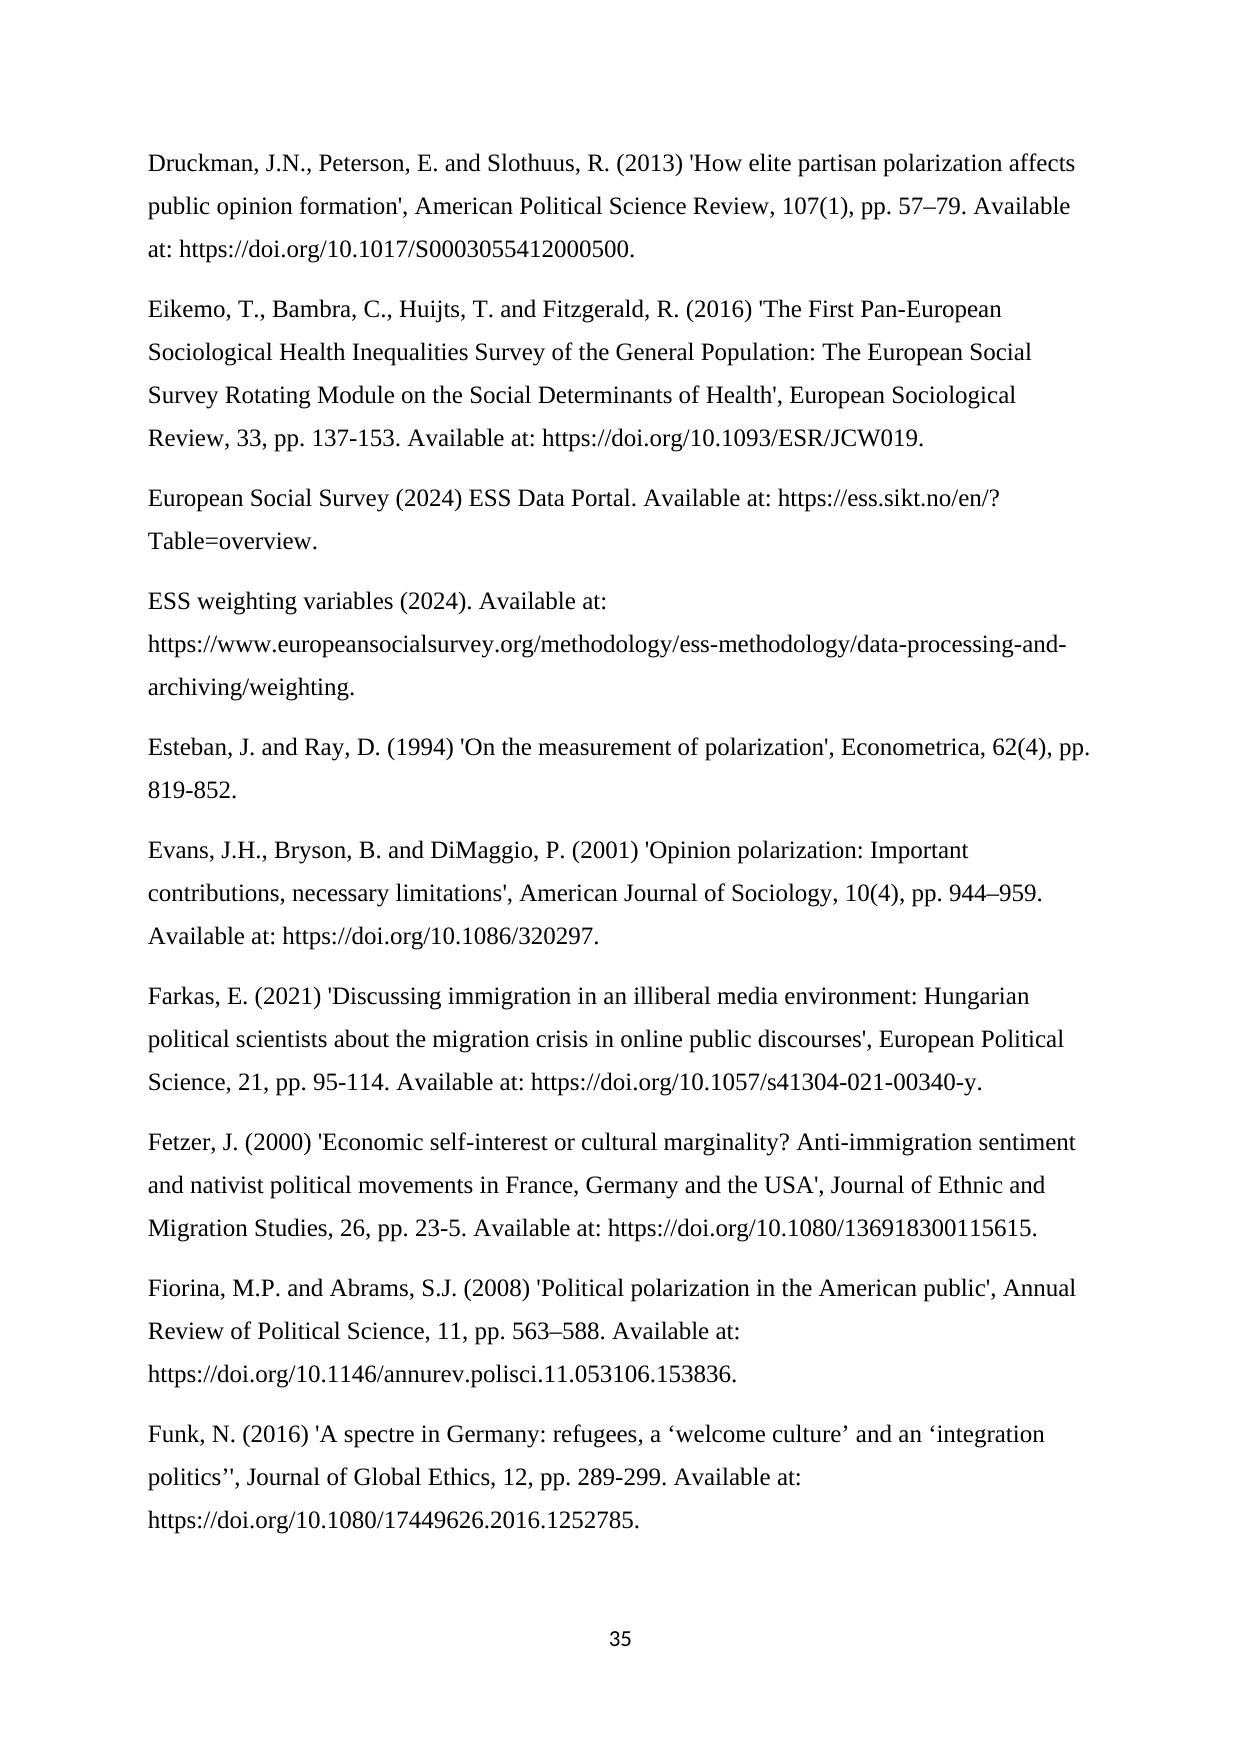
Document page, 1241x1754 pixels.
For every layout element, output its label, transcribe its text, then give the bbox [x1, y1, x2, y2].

text Eikemo, T., Bambra, C., Huijts, T. and Fitzgerald, R. (2016) 'The First Pan-European Sociological Health Inequalities Survey of the General Population: The European Social Survey Rotating Module on the Social Determinants of Health', European Sociological Review, 33, pp. 137-153. Available at: https://doi.org/10.1093/ESR/JCW019. [148, 294, 1093, 452]
text Druckman, J.N., Peterson, E. and Slothuus, R. (2013) 'How elite partisan polarization affects public opinion formation', American Political Science Review, 107(1), pp. 57–79. Available at: https://doi.org/10.1017/S0003055412000500. [148, 148, 1093, 263]
text Esteban, J. and Ray, D. (1994) 'On the measurement of polarization', Econometrica, 62(4), pp. 819-852. [148, 732, 1093, 804]
text Fiorina, M.P. and Abrams, S.J. (2008) 'Political polarization in the American public', Annual Review of Political Science, 11, pp. 563–588. Available at: https://doi.org/10.1146/annurev.polisci.11.053106.153836. [148, 1273, 1093, 1388]
text Farkas, E. (2021) 'Discussing immigration in an illiberal media environment: Hungarian political scientists about the migration crisis in online public discourses', European Political Science, 21, pp. 95-114. Available at: https://doi.org/10.1057/s41304-021-00340-y. [148, 981, 1093, 1096]
text European Social Survey (2024) ESS Data Portal. Available at: https://ess.sikt.no/en/?Table=overview. [148, 483, 1093, 555]
text Evans, J.H., Bryson, B. and DiMaggio, P. (2001) 'Opinion polarization: Important contributions, necessary limitations', American Journal of Sociology, 10(4), pp. 944–959. Available at: https://doi.org/10.1086/320297. [148, 835, 1093, 950]
text Funk, N. (2016) 'A spectre in Germany: refugees, a ‘welcome culture’ and an ‘integration politics’', Journal of Global Ethics, 12, pp. 289-299. Available at: https://doi.org/10.1080/17449626.2016.1252785. [148, 1419, 1093, 1534]
text ESS weighting variables (2024). Available at: https://www.europeansocialsurvey.org/methodology/ess-methodology/data-processing-and-archiving/weighting. [148, 586, 1093, 701]
text Fetzer, J. (2000) 'Economic self-interest or cultural marginality? Anti-immigration sentiment and nativist political movements in France, Germany and the USA', Journal of Ethnic and Migration Studies, 26, pp. 23-5. Available at: https://doi.org/10.1080/136918300115615. [148, 1127, 1093, 1242]
